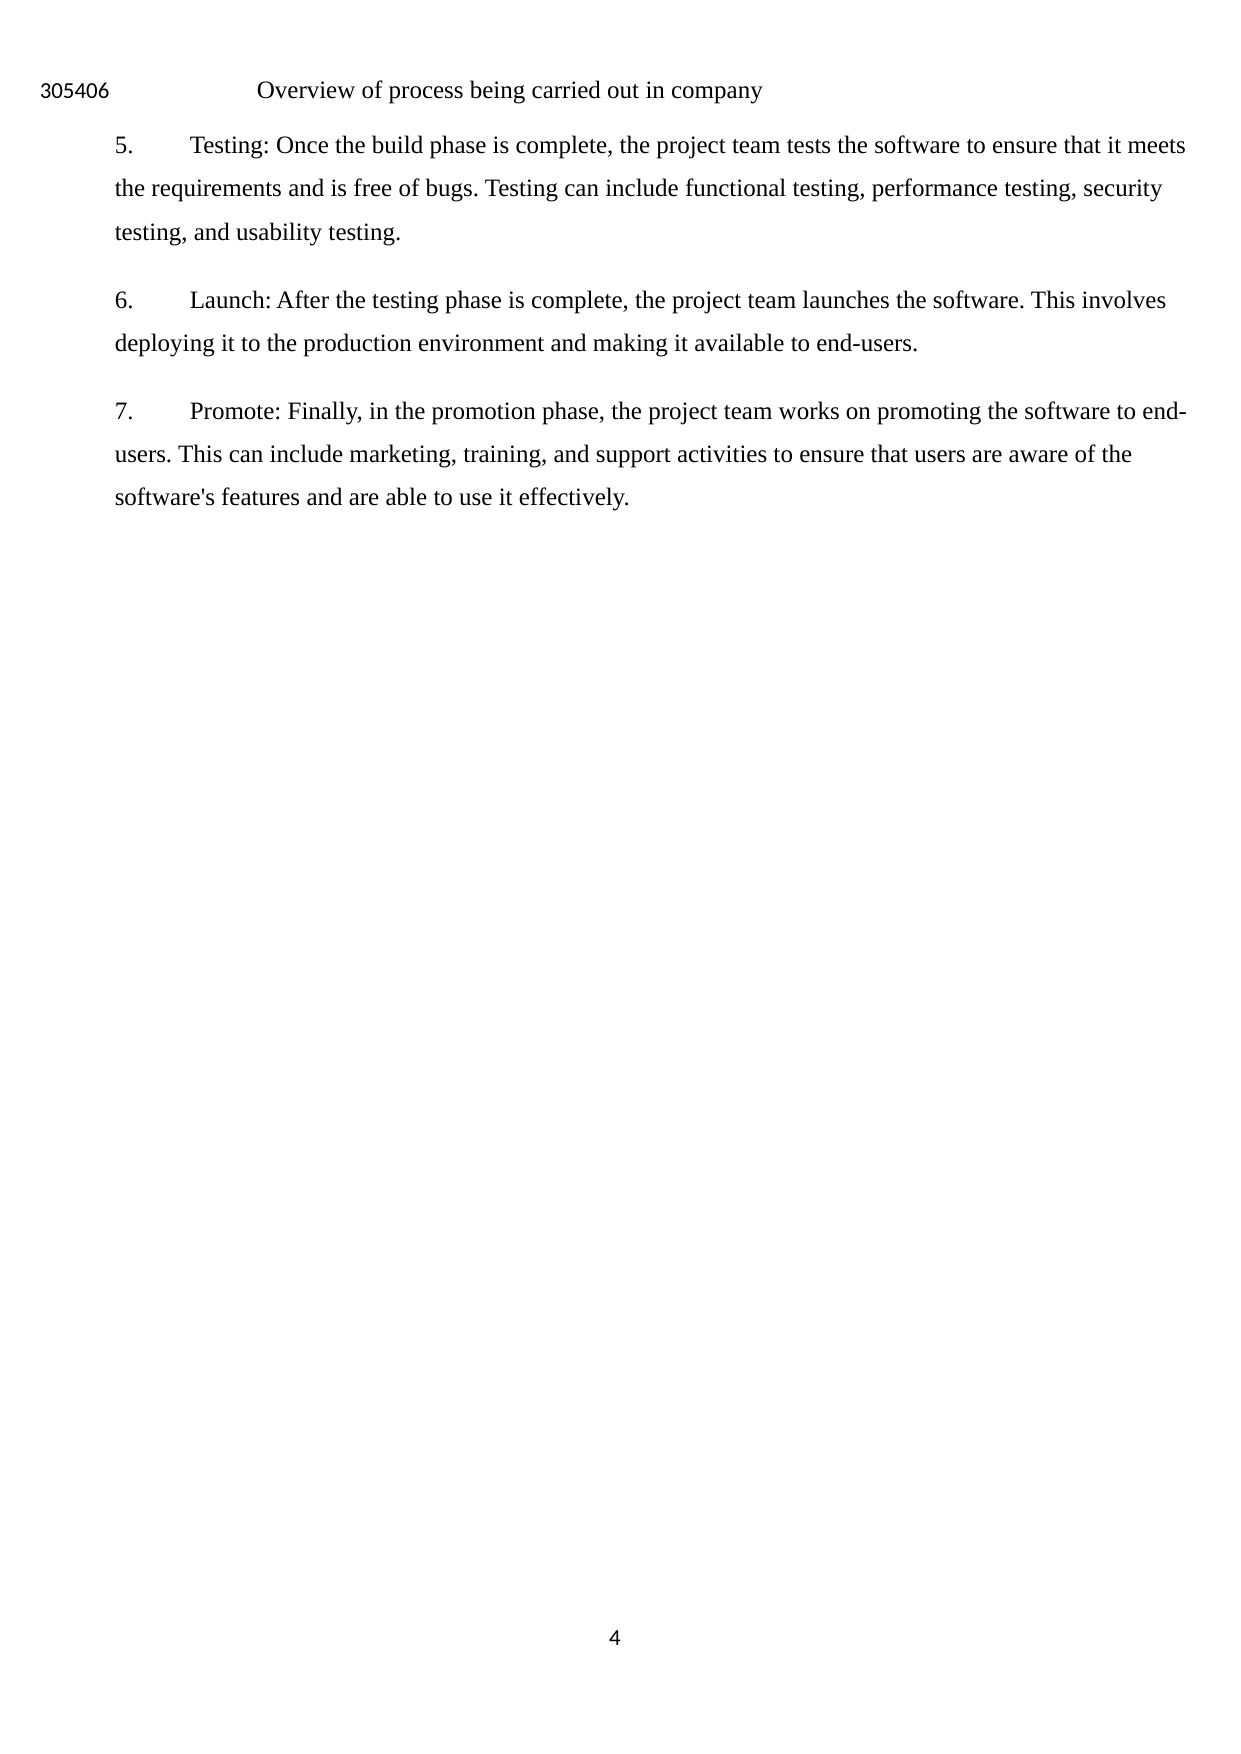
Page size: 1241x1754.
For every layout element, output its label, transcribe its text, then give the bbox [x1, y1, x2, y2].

text 7. Promote: Finally, in the promotion phase, the project team works on promoting the software to end-users. This can include marketing, training, and support activities to ensure that users are aware of the software's features and are able to use it effectively. [114, 396, 1190, 511]
text 5. Testing: Once the build phase is complete, the project team tests the software to ensure that it meets the requirements and is free of bugs. Testing can include functional testing, performance testing, security testing, and usability testing. [114, 130, 1190, 245]
text 6. Launch: After the testing phase is complete, the project team launches the software. This involves deploying it to the production environment and making it available to end-users. [114, 285, 1190, 357]
